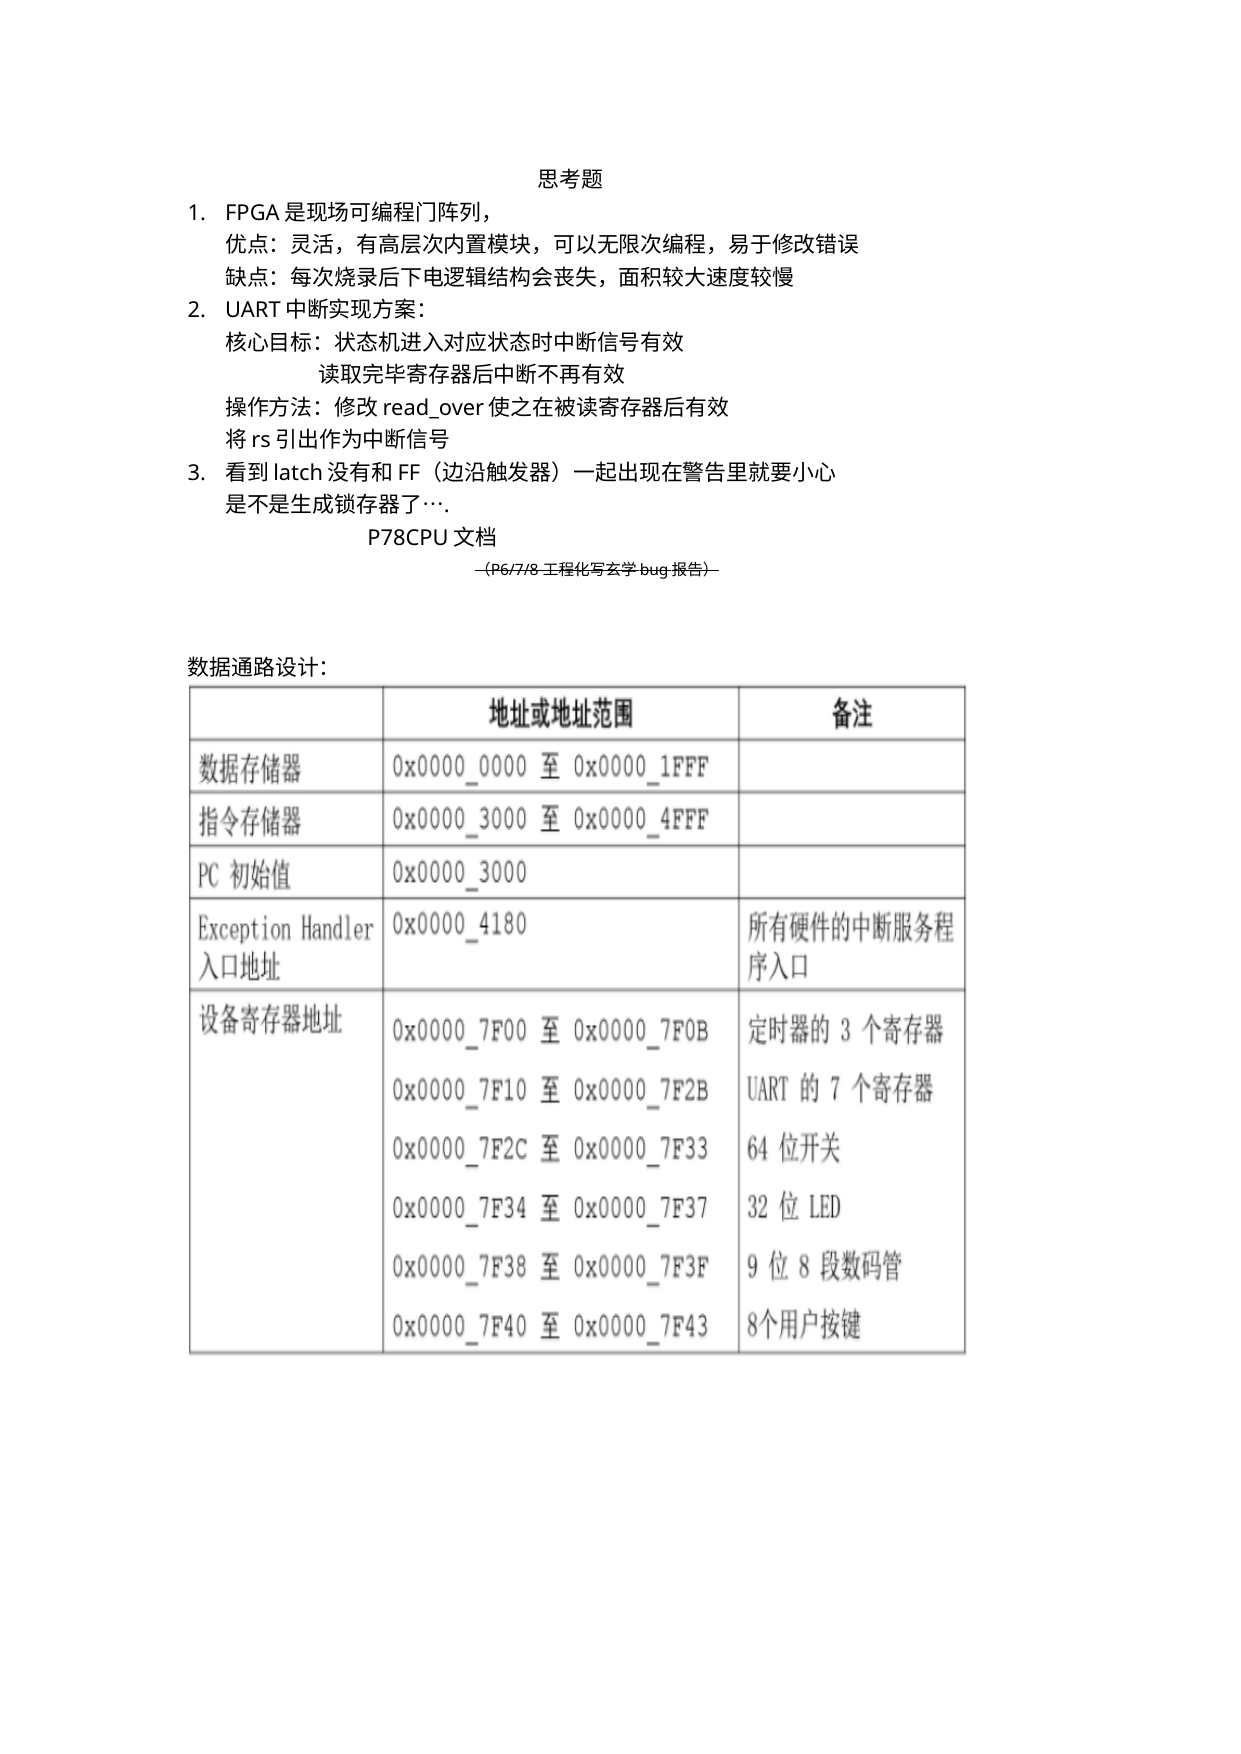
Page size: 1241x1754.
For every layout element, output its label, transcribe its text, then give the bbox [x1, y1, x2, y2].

list P78CPU文档 [225, 519, 1053, 552]
text 数据通路设计： [187, 649, 1053, 682]
list 缺点：每次烧录后下电逻辑结构会丧失，面积较大速度较慢 [225, 259, 1053, 292]
list 核心目标：状态机进入对应状态时中断信号有效 [225, 324, 1053, 357]
list 是不是生成锁存器了…. [225, 487, 1053, 519]
list 优点：灵活，有高层次内置模块，可以无限次编程，易于修改错误 [225, 227, 1053, 259]
list 看到latch没有和FF（边沿触发器）一起出现在警告里就要小心 [187, 454, 1053, 487]
list FPGA是现场可编程门阵列， [187, 194, 1053, 227]
picture [187, 682, 973, 1365]
text 思考题 [187, 162, 1053, 194]
list 将rs引出作为中断信号 [225, 422, 1053, 454]
list （P6/7/8 工程化写玄学bug报告） [225, 552, 1053, 584]
list UART中断实现方案： [187, 292, 1053, 324]
list 读取完毕寄存器后中断不再有效 [225, 357, 1053, 389]
list 操作方法：修改read_over使之在被读寄存器后有效 [225, 389, 1053, 422]
